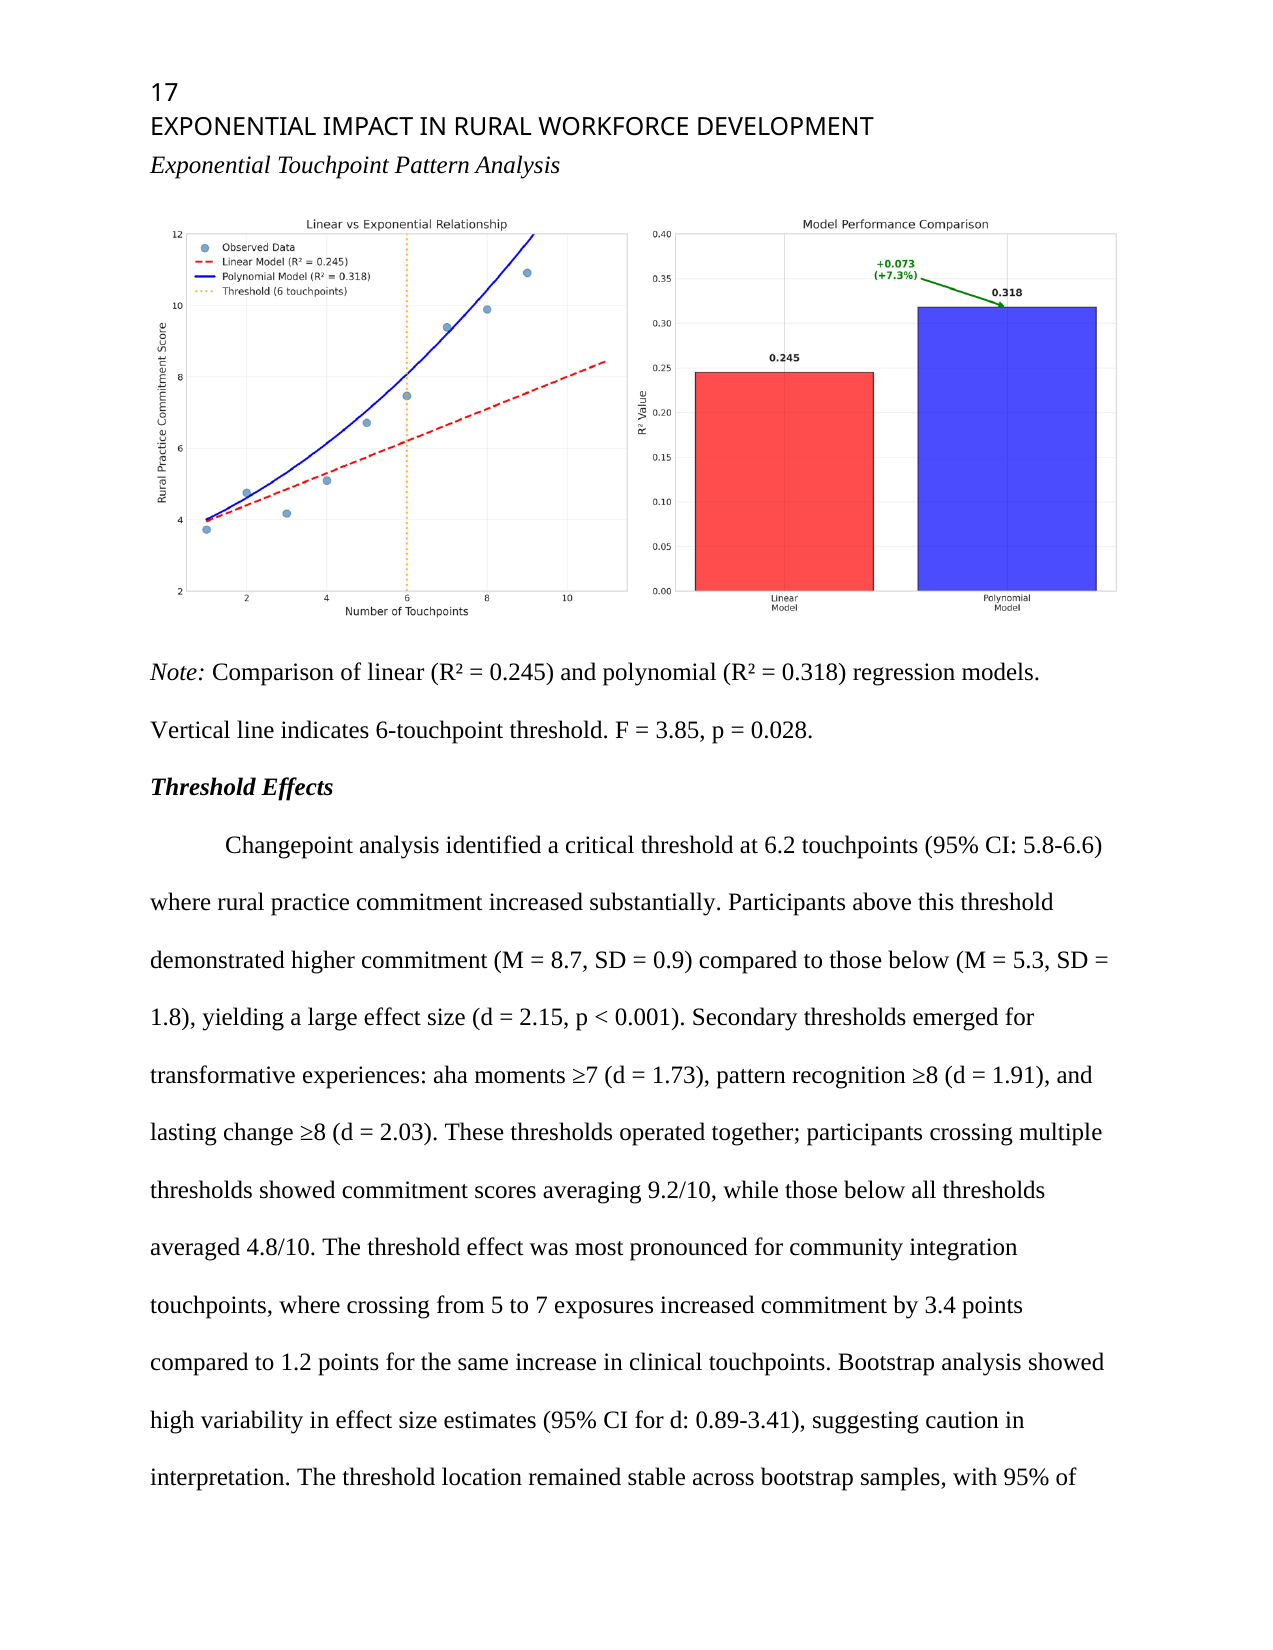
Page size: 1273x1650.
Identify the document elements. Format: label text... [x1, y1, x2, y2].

text Note: Comparison of linear (R² = 0.245) and polynomial (R² = 0.318) regression models. Vertical line indicates 6-touchpoint threshold. F = 3.85, p = 0.028. [150, 657, 1123, 744]
picture [150, 212, 1123, 624]
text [150, 830, 1123, 1491]
text Threshold Effects [150, 772, 1123, 801]
text Exponential Touchpoint Pattern Analysis [150, 150, 1123, 212]
